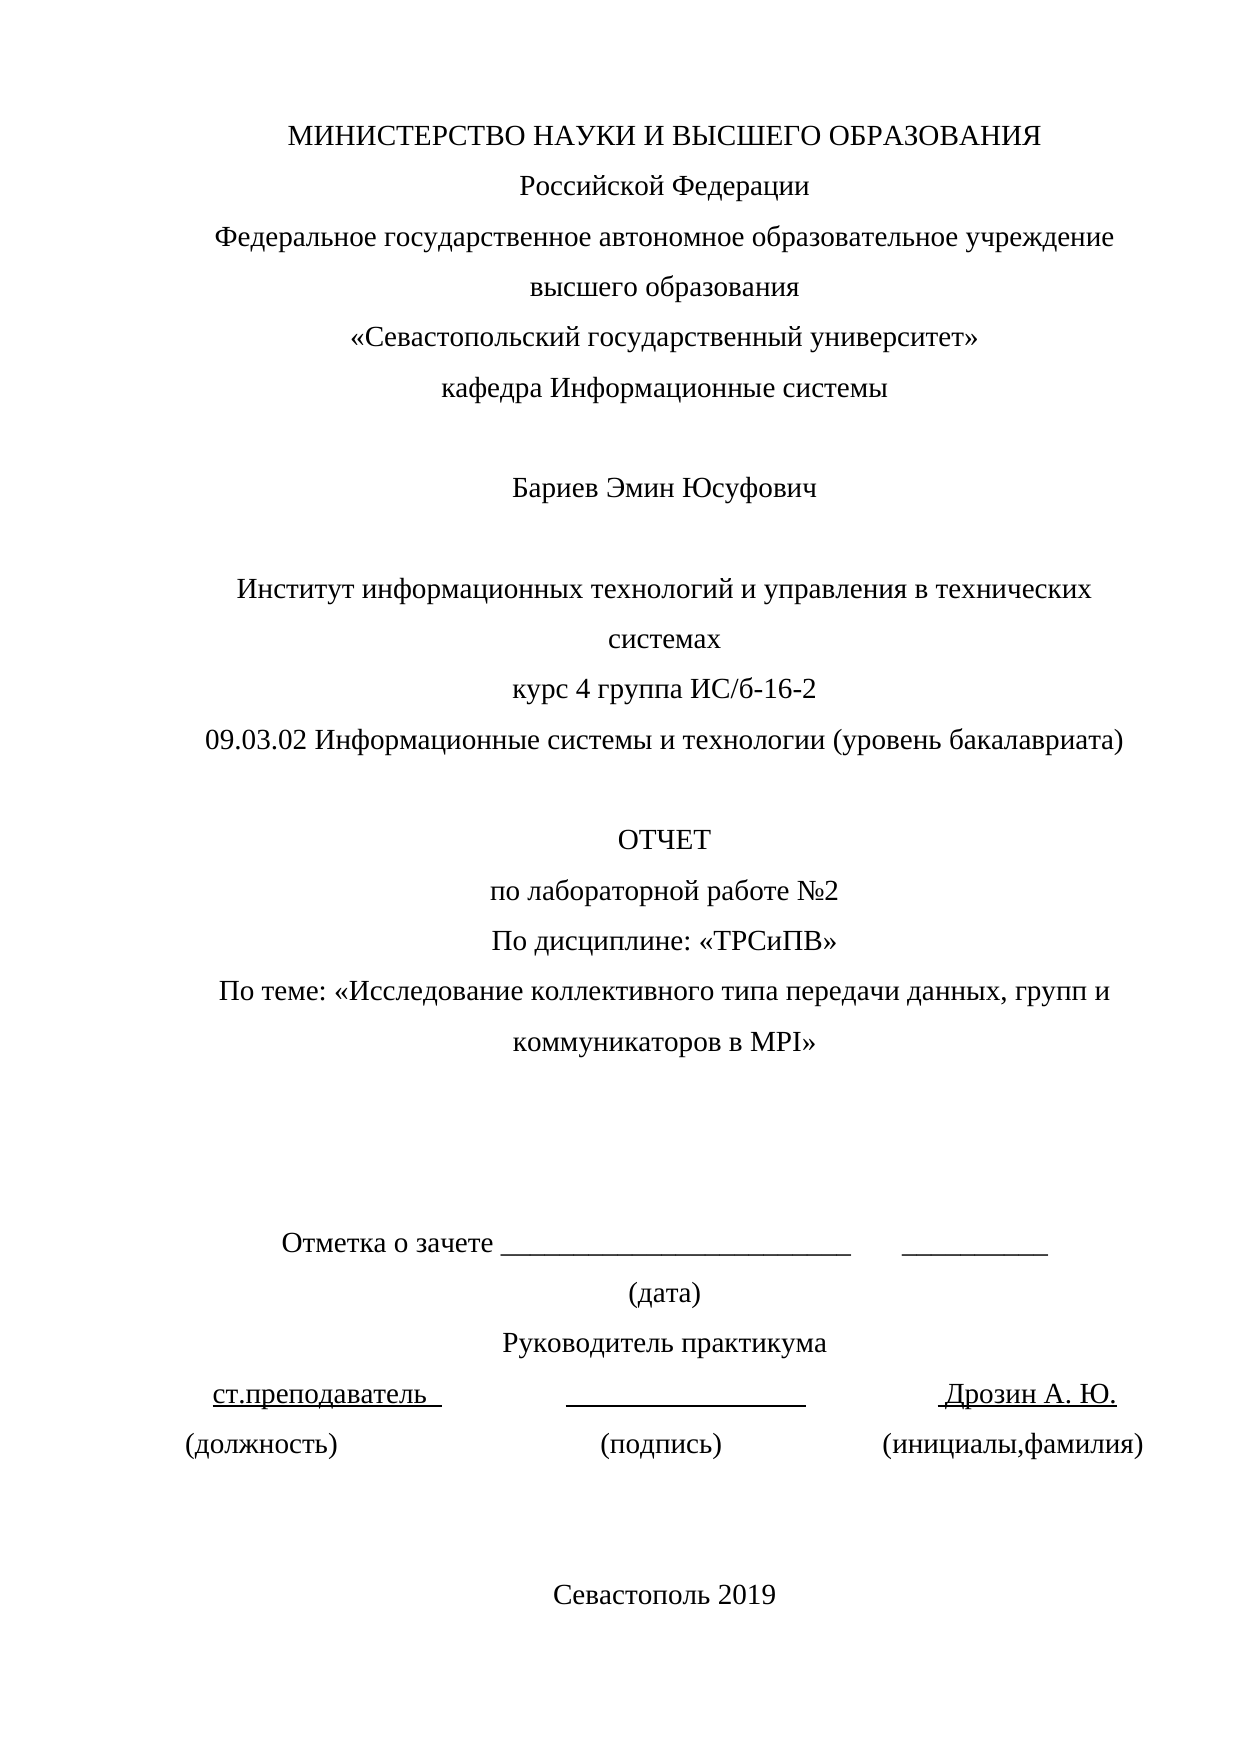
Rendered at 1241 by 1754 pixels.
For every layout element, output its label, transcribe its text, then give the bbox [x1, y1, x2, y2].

text курс 4 группа ИС/б-16-2 [177, 672, 1152, 705]
text Отметка о зачете ________________________ __________ [177, 1225, 1152, 1258]
text (дата) [177, 1275, 1152, 1309]
text 09.03.02 Информационные системы и технологии (уровень бакалавриата) [177, 722, 1152, 755]
text По теме: «Исследование коллективного типа передачи данных, групп и коммуникаторов в MPI» [177, 973, 1152, 1057]
text Севастополь 2019 [177, 1577, 1152, 1611]
text По дисциплине: «ТРСиПВ» [177, 923, 1152, 957]
text Российской Федерации [177, 168, 1152, 202]
text Руководитель практикума [177, 1326, 1152, 1359]
text (должность) (подпись) (инициалы,фамилия) [177, 1426, 1152, 1460]
text кафедра Информационные системы [177, 370, 1152, 403]
text Институт информационных технологий и управления в технических системах [177, 571, 1152, 655]
text Федеральное государственное автономное образовательное учреждение высшего образования [177, 219, 1152, 303]
text Бариев Эмин Юсуфович [177, 470, 1152, 504]
text ОТЧЕТ [177, 822, 1152, 856]
text МИНИСТЕРСТВО НАУКИ И ВЫСШЕГО ОБРАЗОВАНИЯ [177, 118, 1152, 152]
text ст.преподаватель Дрозин А. Ю. [177, 1376, 1152, 1409]
text по лабораторной работе №2 [177, 873, 1152, 906]
text «Севастопольский государственный университет» [177, 319, 1152, 353]
